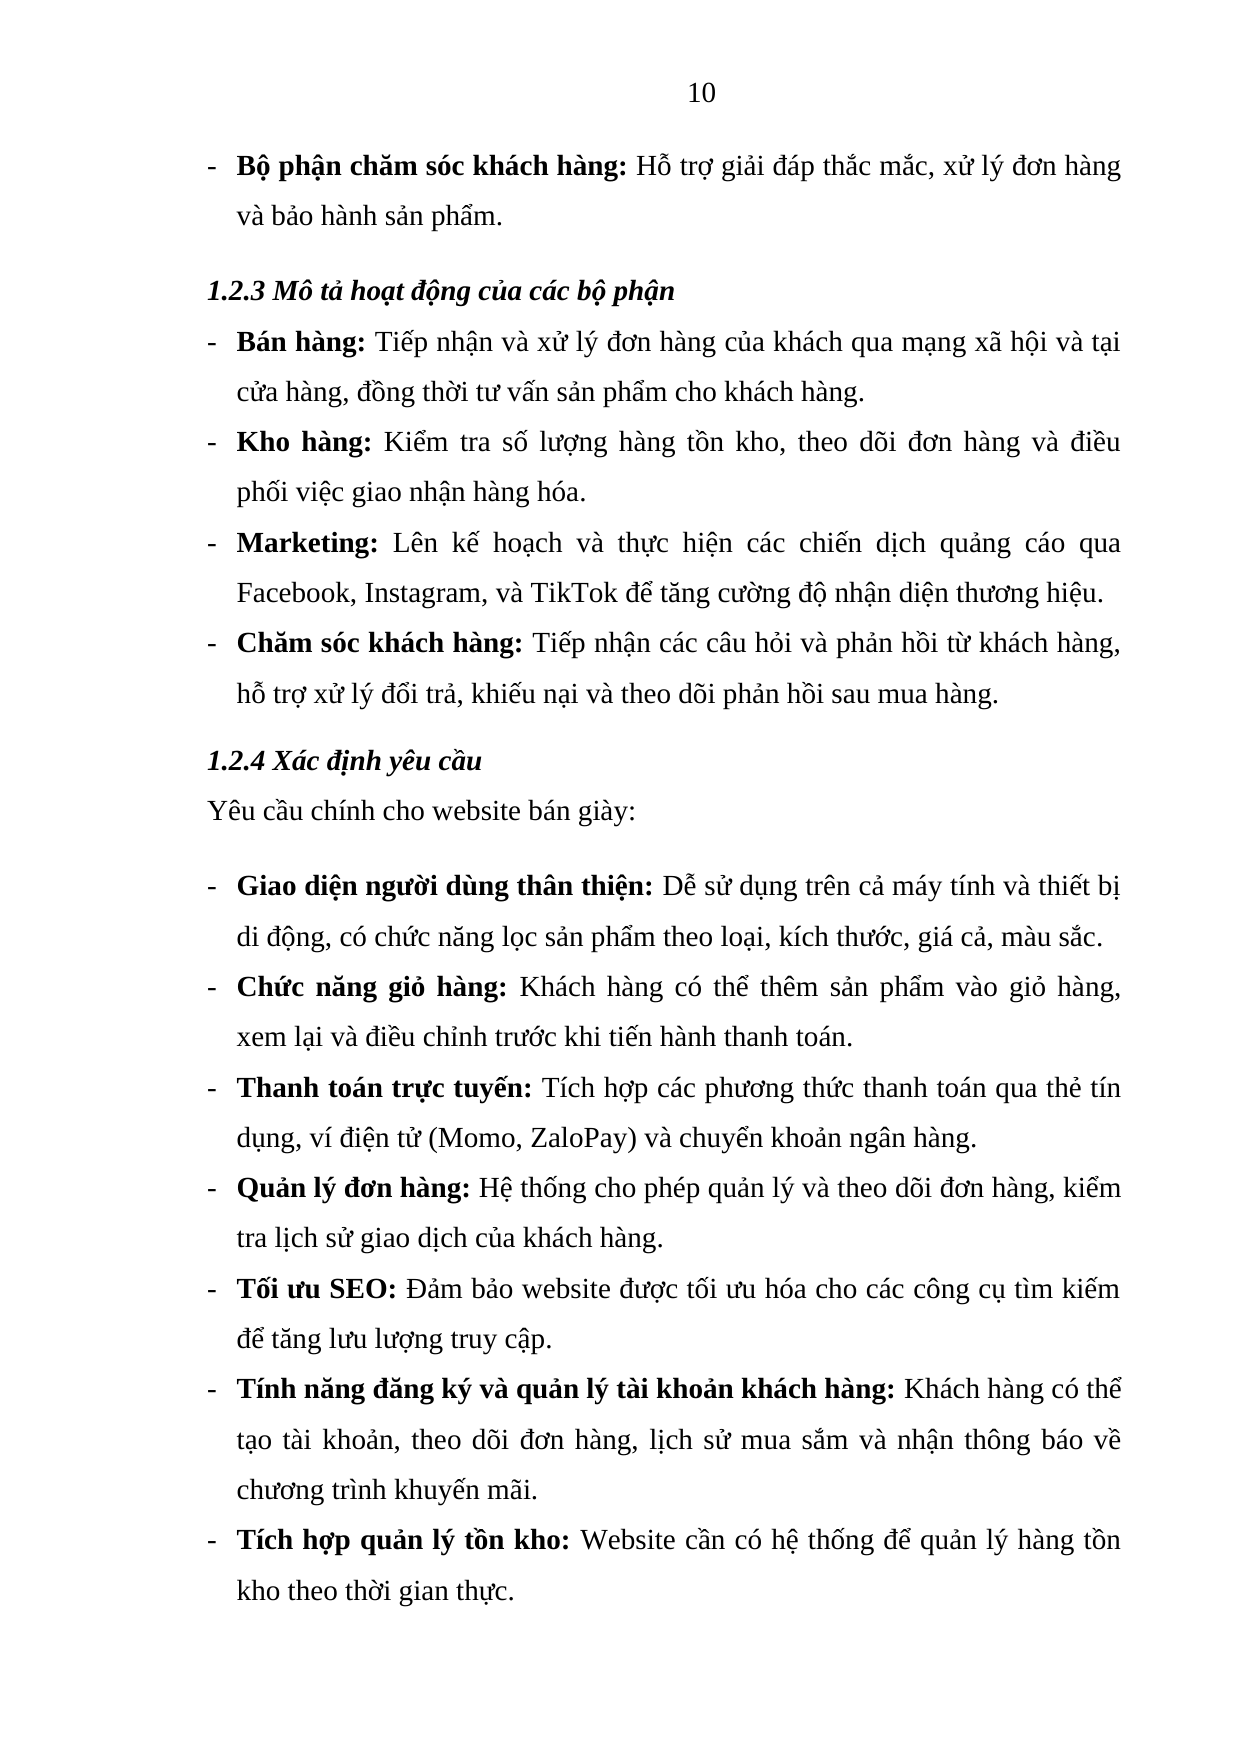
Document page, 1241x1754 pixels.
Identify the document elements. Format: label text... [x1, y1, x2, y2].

list Quản lý đơn hàng: Hệ thống cho phép quản lý và theo dõi đơn hàng, kiểm tra lịch sử giao dịch của khách hàng. [207, 1170, 1122, 1254]
list Bộ phận chăm sóc khách hàng: Hỗ trợ giải đáp thắc mắc, xử lý đơn hàng và bảo hành sản phẩm. [207, 148, 1122, 232]
list Tính năng đăng ký và quản lý tài khoản khách hàng: Khách hàng có thể tạo tài khoản, theo dõi đơn hàng, lịch sử mua sắm và nhận thông báo về chương trình khuyến mãi. [207, 1372, 1122, 1506]
text 1.2.3 Mô tả hoạt động của các bộ phận [207, 273, 1122, 307]
list Tối ưu SEO: Đảm bảo website được tối ưu hóa cho các công cụ tìm kiếm để tăng lưu lượng truy cập. [207, 1271, 1122, 1355]
text Yêu cầu chính cho website bán giày: [207, 793, 1122, 827]
list Chăm sóc khách hàng: Tiếp nhận các câu hỏi và phản hồi từ khách hàng, hỗ trợ xử lý đổi trả, khiếu nại và theo dõi phản hồi sau mua hàng. [207, 626, 1122, 709]
list Giao diện người dùng thân thiện: Dễ sử dụng trên cả máy tính và thiết bị di động, có chức năng lọc sản phẩm theo loại, kích thước, giá cả, màu sắc. [207, 868, 1122, 952]
list Kho hàng: Kiểm tra số lượng hàng tồn kho, theo dõi đơn hàng và điều phối việc giao nhận hàng hóa. [207, 424, 1122, 508]
list Chức năng giỏ hàng: Khách hàng có thể thêm sản phẩm vào giỏ hàng, xem lại và điều chỉnh trước khi tiến hành thanh toán. [207, 969, 1122, 1053]
list Bán hàng: Tiếp nhận và xử lý đơn hàng của khách qua mạng xã hội và tại cửa hàng, đồng thời tư vấn sản phẩm cho khách hàng. [207, 324, 1122, 407]
list Marketing: Lên kế hoạch và thực hiện các chiến dịch quảng cáo qua Facebook, Instagram, và TikTok để tăng cường độ nhận diện thương hiệu. [207, 525, 1122, 609]
list Thanh toán trực tuyến: Tích hợp các phương thức thanh toán qua thẻ tín dụng, ví điện tử (Momo, ZaloPay) và chuyển khoản ngân hàng. [207, 1070, 1122, 1153]
text 1.2.4 Xác định yêu cầu [207, 743, 1122, 776]
list Tích hợp quản lý tồn kho: Website cần có hệ thống để quản lý hàng tồn kho theo thời gian thực. [207, 1522, 1122, 1606]
